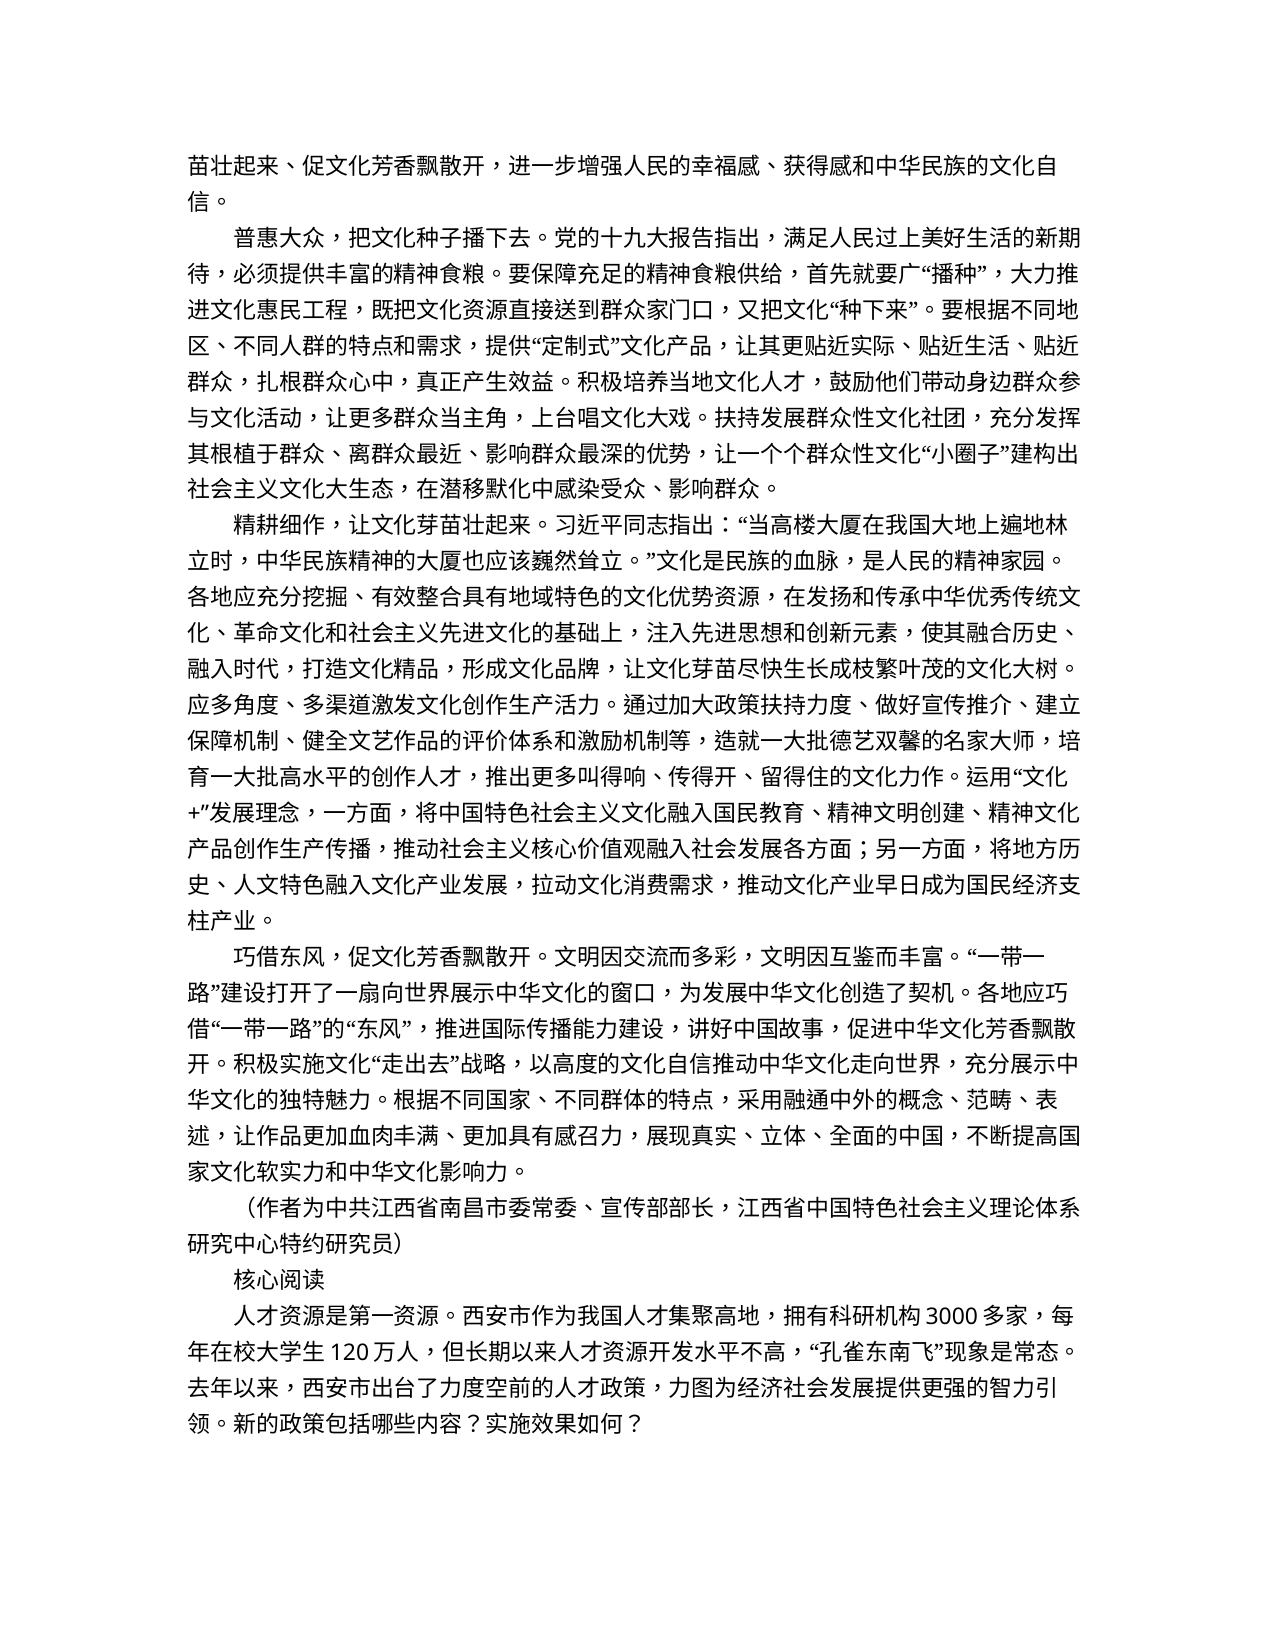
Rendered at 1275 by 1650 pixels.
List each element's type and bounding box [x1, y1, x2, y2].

text [187, 150, 1087, 1475]
